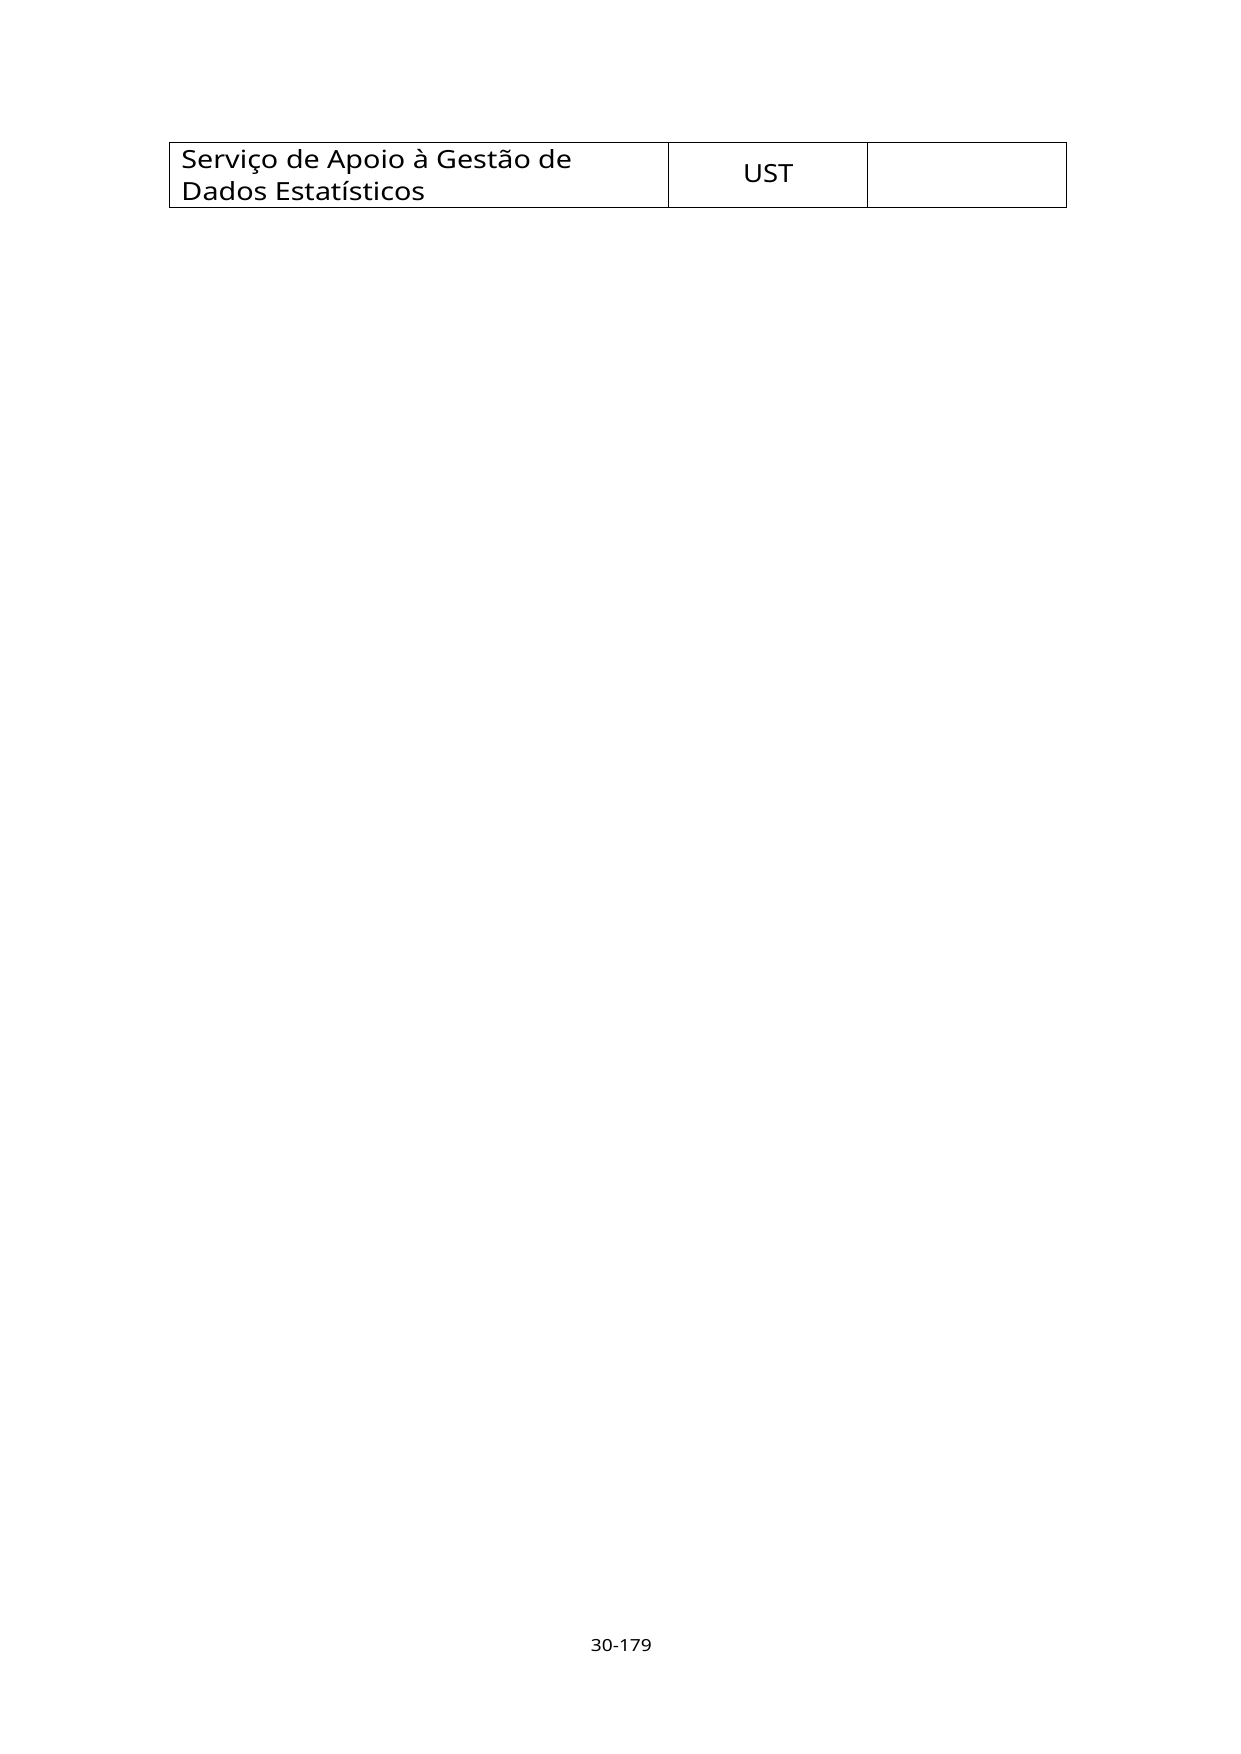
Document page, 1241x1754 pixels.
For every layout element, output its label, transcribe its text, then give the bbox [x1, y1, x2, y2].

table_cell Serviço de Apoio à Gestão de Dados Estatísticos [170, 143, 668, 207]
table_cell UST [669, 143, 867, 207]
